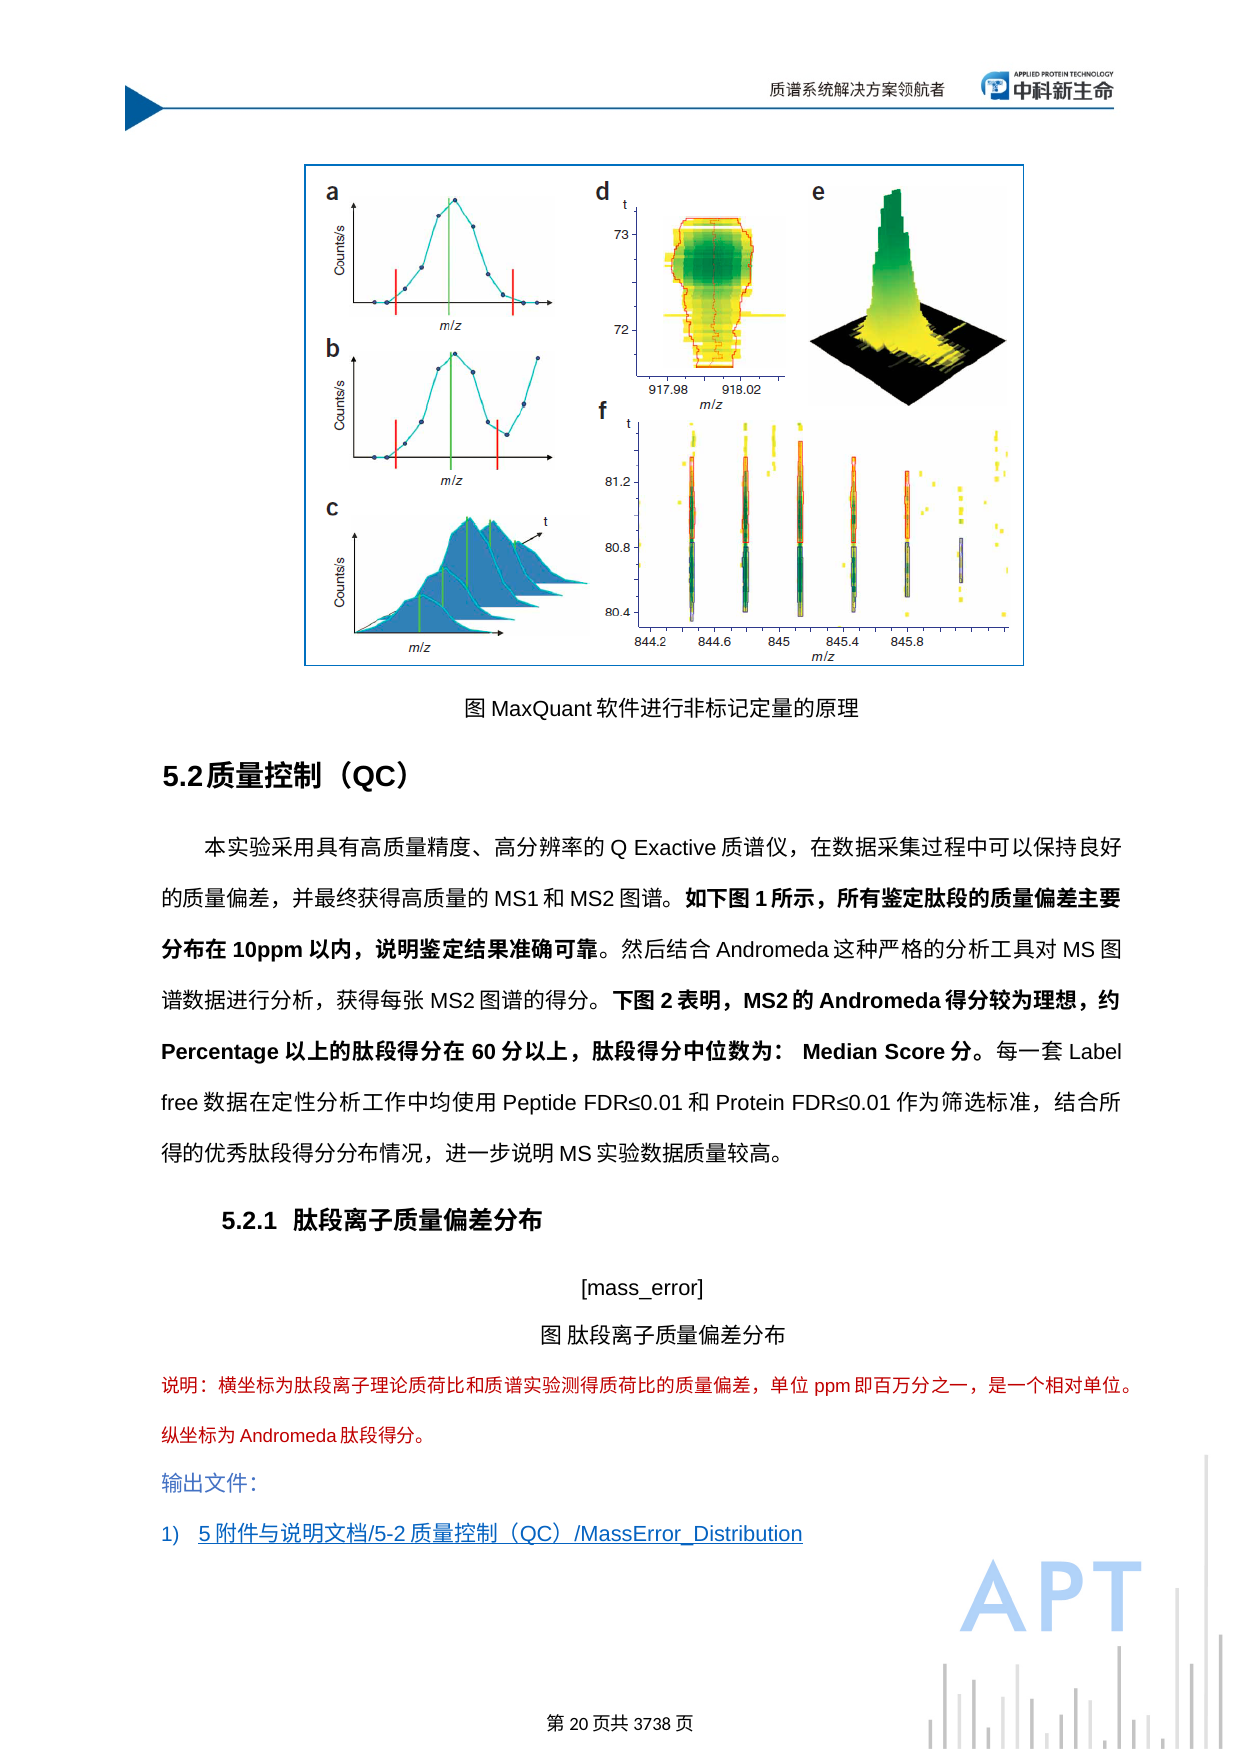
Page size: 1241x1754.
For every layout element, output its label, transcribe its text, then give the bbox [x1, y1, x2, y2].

picture [0, 1450, 1241, 1749]
list 质量控制（QC） [162, 740, 1122, 808]
text 输出文件： [161, 1465, 1122, 1499]
picture [125, 8, 1123, 135]
list 5附件与说明文档/5-2质量控制（QC）/MassError_Distribution [161, 1515, 1122, 1549]
list 本实验采用具有高质量精度、高分辨率的Q Exactive质谱仪，在数据采集过程中可以保持良好的质量偏差，并最终获得高质量的MS1和MS2图谱。如下图1所示，所有鉴定肽段的质量偏差主要分布在10ppm以内，说明鉴定结果准确可靠。然后结合Andromeda这种严格的分析工具对MS图谱数据进行分析，获得每张MS2图谱的得分。下图2表明，MS2的Andromeda得分较为理想，约Percentage以上的肽段得分在 60分以上，肽段得分中位数为： Median Score分。每一套Label free数据在定性分析工作中均使用Peptide FDR≤0.01和Protein FDR≤0.01作为筛选标准，结合所得的优秀肽段得分分布情况，进一步说明MS实验数据质量较高。 [161, 829, 1122, 1169]
list 图 肽段离子质量偏差分布 [161, 1317, 1122, 1351]
text 说明：横坐标为肽段离子理论质荷比和质谱实验测得质荷比的质量偏差，单位ppm即百万分之一，是一个相对单位。纵坐标为Andromeda肽段得分。 [161, 1367, 1122, 1452]
list 肽段离子质量偏差分布 [118, 1184, 1122, 1252]
text 图MaxQuant软件进行非标记定量的原理 [162, 690, 1122, 724]
list [mass_error] [161, 1271, 1122, 1304]
